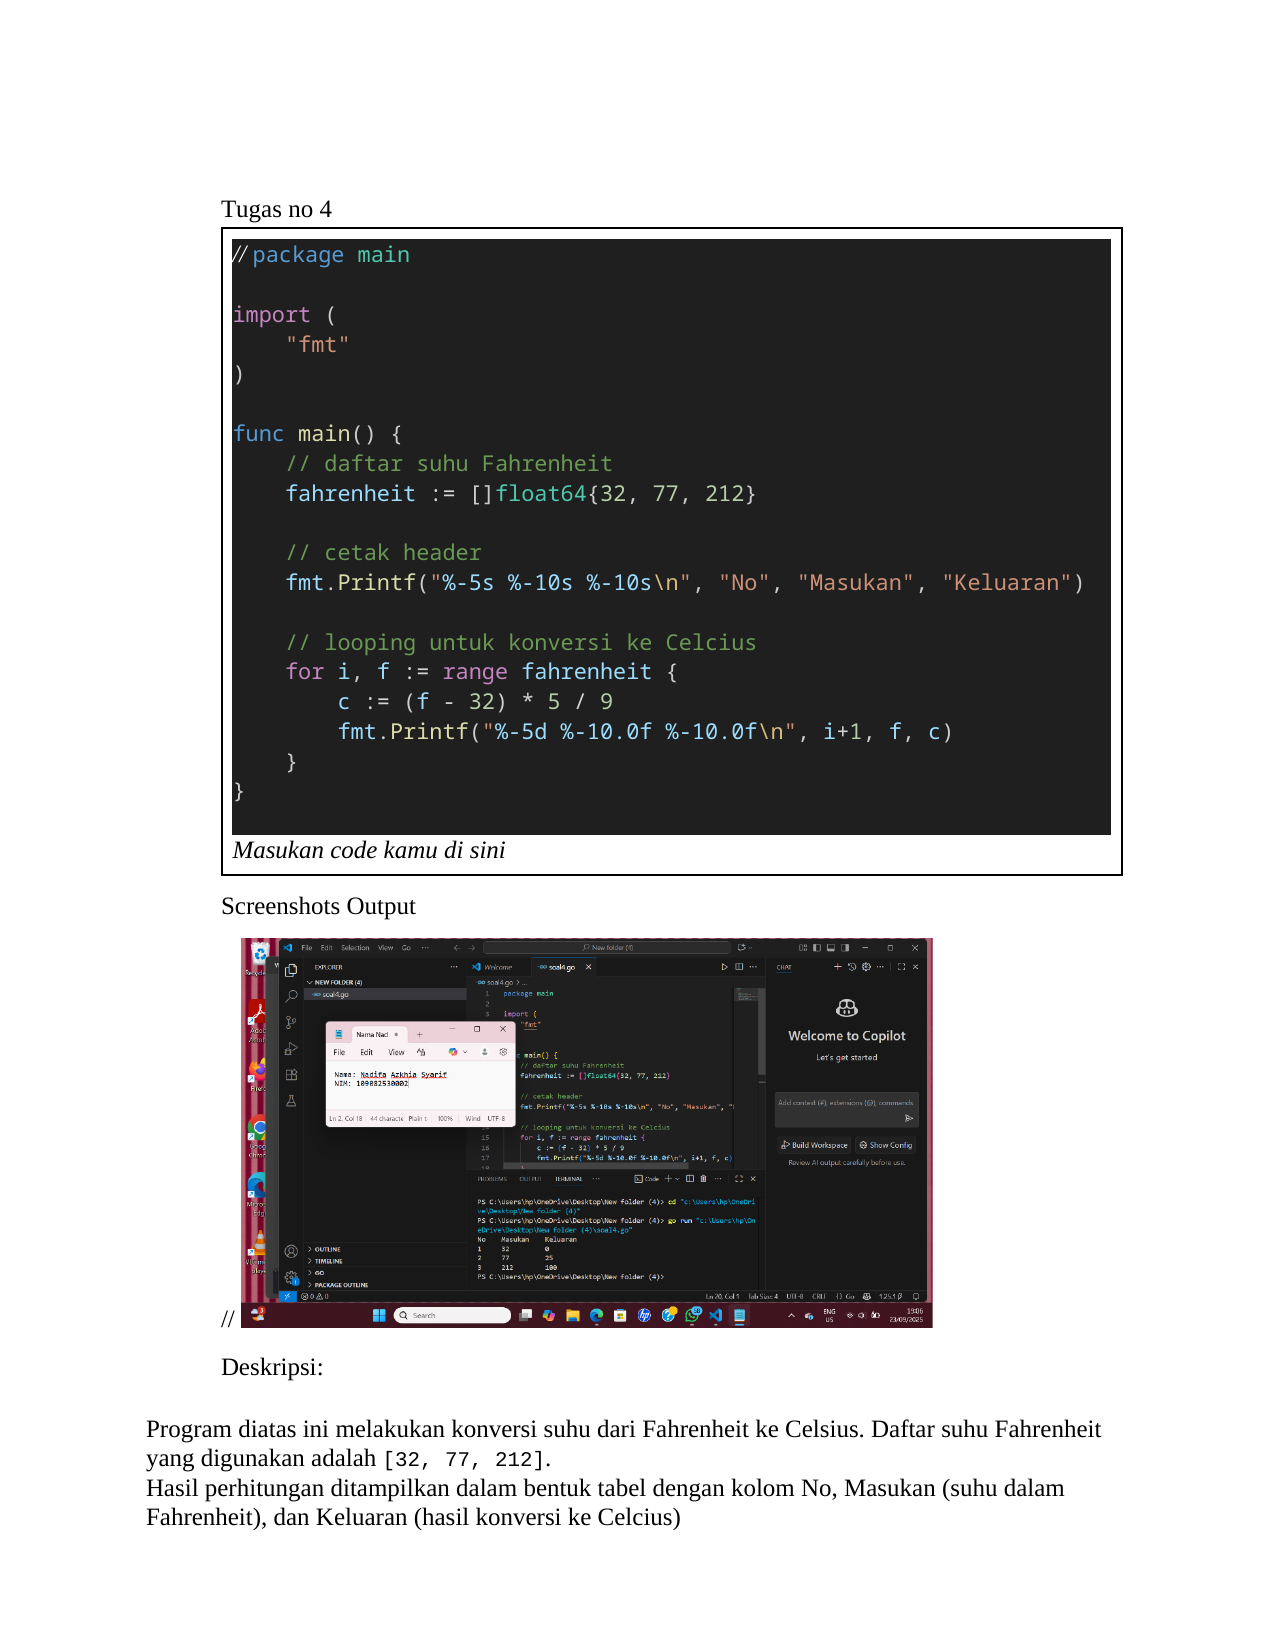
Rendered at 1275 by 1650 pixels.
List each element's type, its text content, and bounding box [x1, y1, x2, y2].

picture [241, 938, 933, 1328]
table_header // package main import ( "fmt" ) func main() { // daftar suhu Fahrenheit fahrenheit := []float64{32, 77, 212} // cetak header fmt.Printf("%-5s %-10s %-10s\n", "No", "Masukan", "Keluaran") // looping untuk konversi ke Celcius for i, f := range fahrenheit { c := (f - 32) * 5 / 9 fmt.Printf("%-5d %-10.0f %-10.0f\n", i+1, f, c) } } Masukan code kamu di sini [223, 229, 1121, 874]
text Tugas no 4 [221, 194, 1106, 222]
text Screenshots Output [221, 891, 1106, 920]
text Deskripsi: [221, 1352, 1106, 1381]
text Program diatas ini melakukan konversi suhu dari Fahrenheit ke Celsius. Daftar suhu Fahrenheit yang digunakan adalah [32, 77, 212]. Hasil perhitungan ditampilkan dalam bentuk tabel dengan kolom No, Masukan (suhu dalam Fahrenheit), dan Keluaran (hasil konversi ke Celcius) [146, 1414, 1121, 1530]
